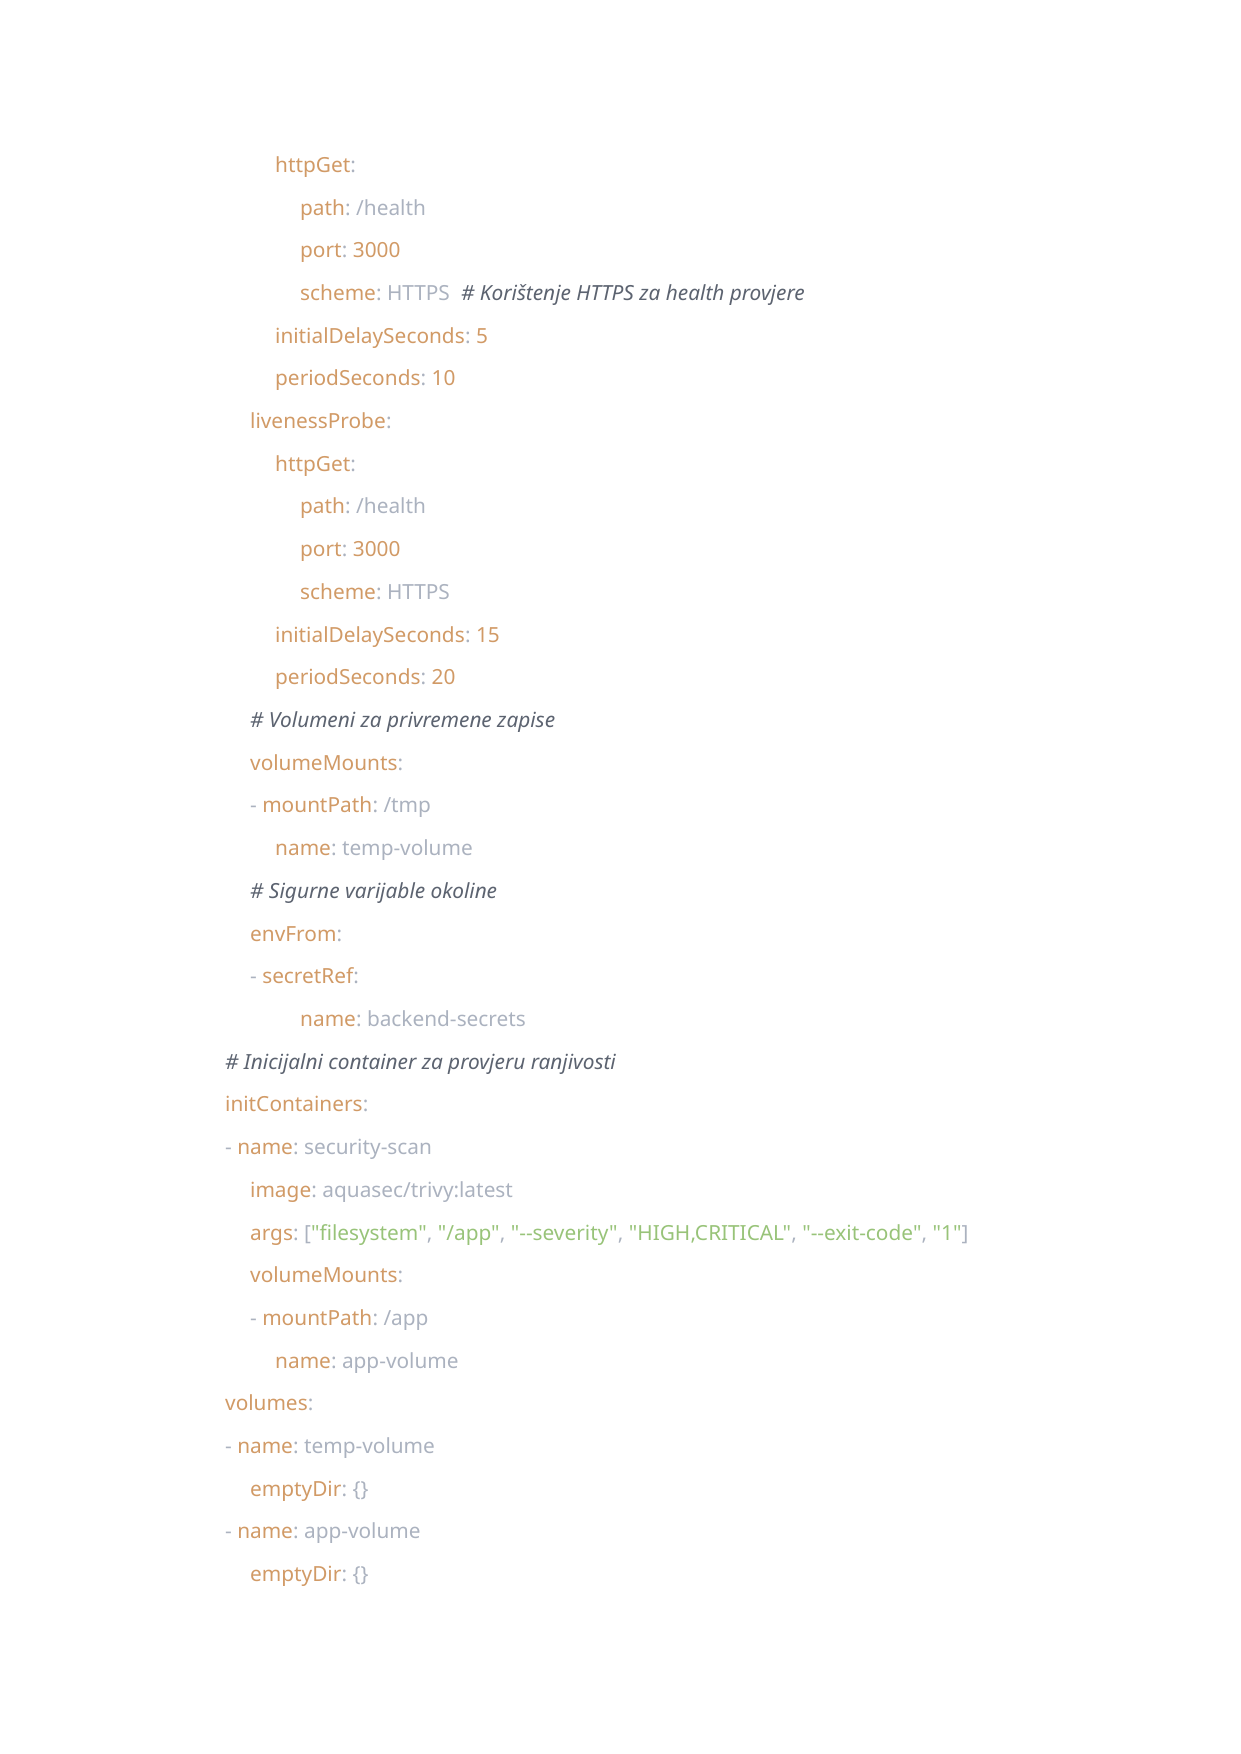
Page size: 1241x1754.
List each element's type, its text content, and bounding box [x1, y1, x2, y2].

text emptyDir: {} [150, 1474, 1090, 1502]
text initContainers: [150, 1089, 1090, 1118]
text livenessProbe: [150, 406, 1090, 435]
text volumeMounts: [150, 1260, 1090, 1289]
text envFrom: [150, 919, 1090, 947]
text initialDelaySeconds: 5 [150, 321, 1090, 349]
text path: /health [150, 492, 1090, 520]
text httpGet: [150, 449, 1090, 477]
text - mountPath: /tmp [150, 791, 1090, 819]
text path: /health [150, 193, 1090, 221]
text name: app-volume [150, 1346, 1090, 1374]
text scheme: HTTPS # Korištenje HTTPS za health provjere [150, 278, 1090, 307]
text port: 3000 [150, 235, 1090, 264]
text emptyDir: {} [150, 1559, 1090, 1588]
text name: temp-volume [150, 833, 1090, 862]
text # Sigurne varijable okoline [150, 876, 1090, 904]
text - name: app-volume [150, 1517, 1090, 1545]
text # Inicijalni container za provjeru ranjivosti [150, 1047, 1090, 1075]
text - name: security-scan [150, 1132, 1090, 1161]
text # Volumeni za privremene zapise [150, 705, 1090, 734]
text args: ["filesystem", "/app", "--severity", "HIGH,CRITICAL", "--exit-code", "1"] [150, 1218, 1090, 1246]
text image: aquasec/trivy:latest [150, 1175, 1090, 1203]
text volumeMounts: [150, 748, 1090, 776]
text name: backend-secrets [150, 1004, 1090, 1033]
text periodSeconds: 10 [150, 363, 1090, 392]
text periodSeconds: 20 [150, 662, 1090, 691]
text volumes: [150, 1388, 1090, 1417]
text scheme: HTTPS [150, 577, 1090, 606]
text initialDelaySeconds: 15 [150, 620, 1090, 648]
text - mountPath: /app [150, 1303, 1090, 1332]
text - name: temp-volume [150, 1431, 1090, 1460]
text port: 3000 [150, 534, 1090, 563]
text httpGet: [150, 150, 1090, 178]
text - secretRef: [150, 961, 1090, 990]
